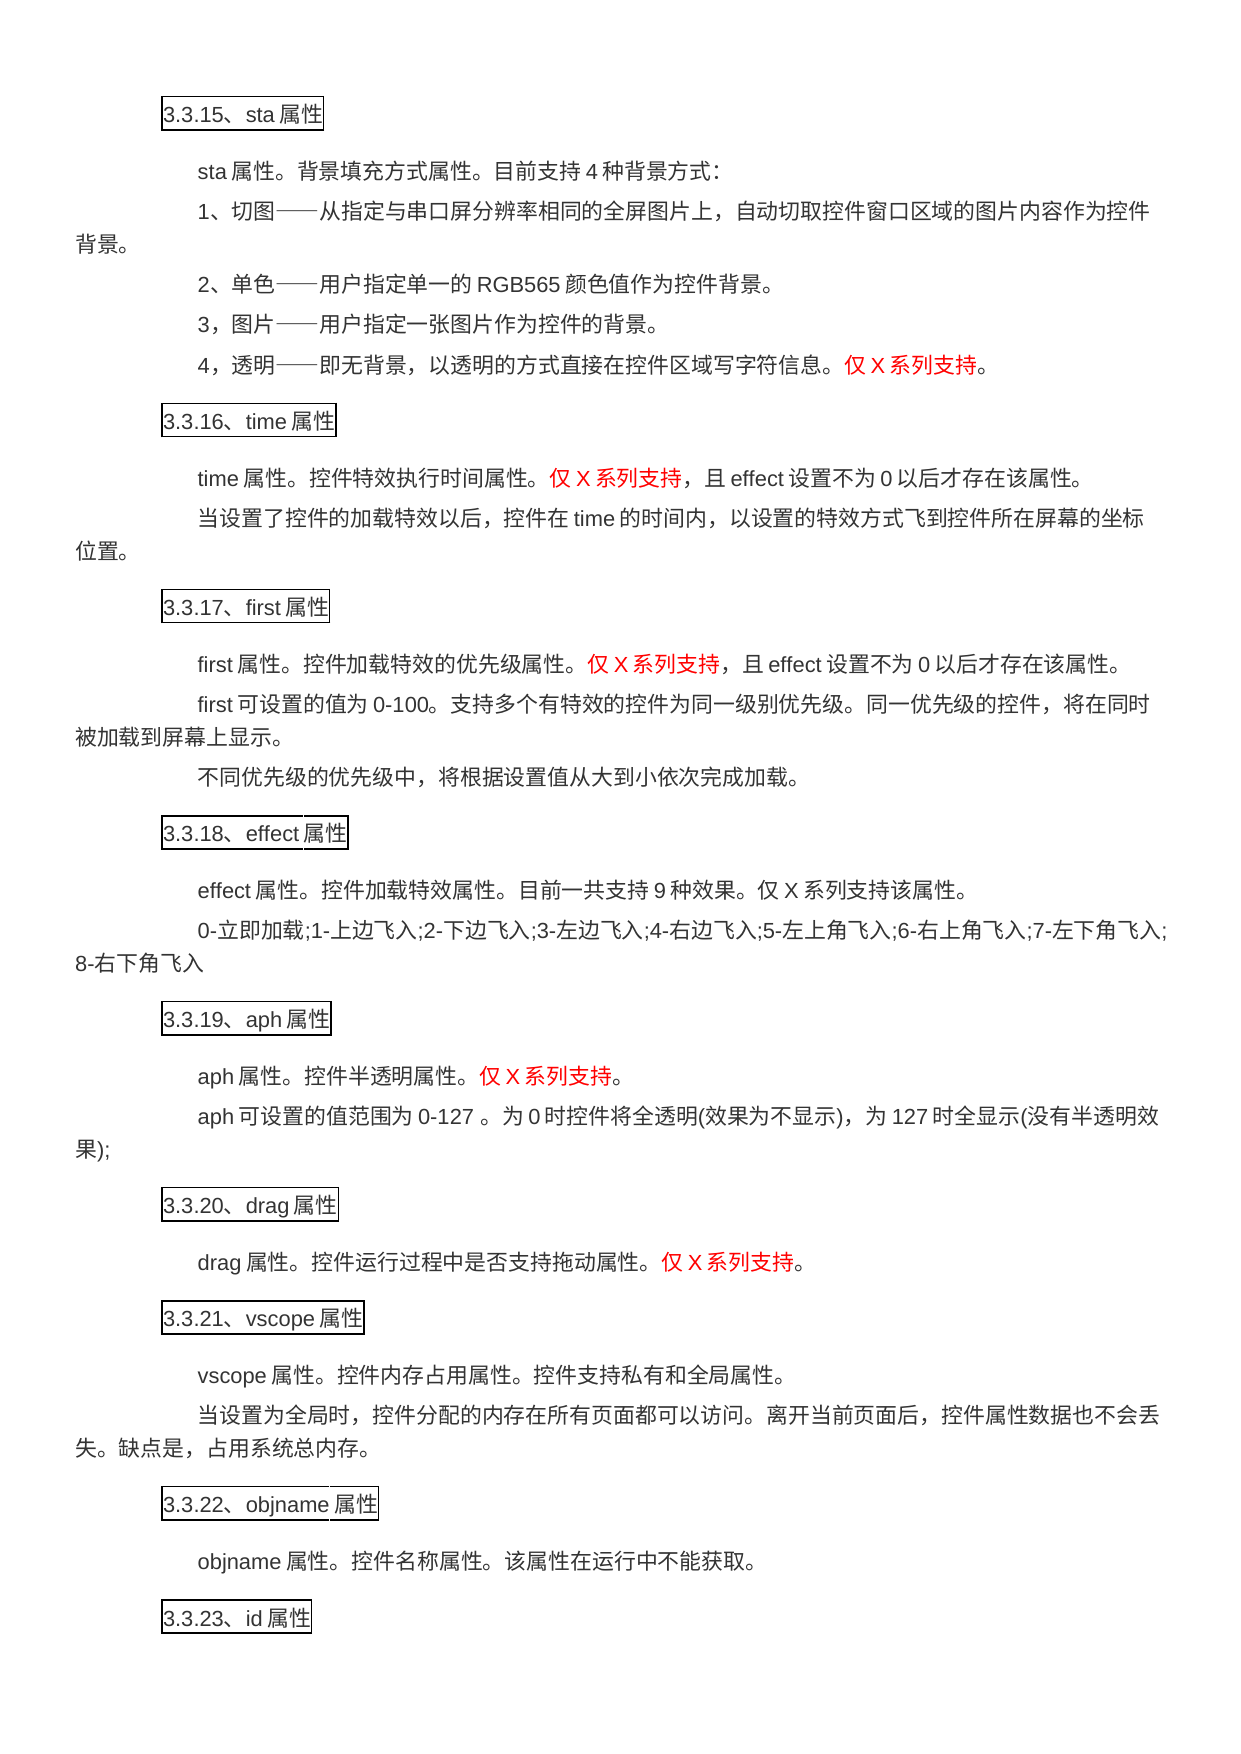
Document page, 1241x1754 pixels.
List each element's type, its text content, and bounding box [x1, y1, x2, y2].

text 当设置为全局时，控件分配的内存在所有页面都可以访问。离开当前页面后，控件属性数据也不会丢失。缺点是，占用系统总内存。 [75, 1398, 1165, 1463]
text 4，透明——即无背景，以透明的方式直接在控件区域写字符信息。仅X系列支持。 [75, 347, 1165, 380]
text 3.3.23、id属性 [75, 1584, 1165, 1649]
text 1、切图——从指定与串口屏分辨率相同的全屏图片上，自动切取控件窗口区域的图片内容作为控件背景。 [75, 194, 1165, 259]
text first属性。控件加载特效的优先级属性。仅X系列支持，且effect设置不为0以后才存在该属性。 [75, 646, 1165, 679]
text 不同优先级的优先级中，将根据设置值从大到小依次完成加载。 [75, 759, 1165, 792]
text vscope属性。控件内存占用属性。控件支持私有和全局属性。 [75, 1358, 1165, 1390]
text objname属性。控件名称属性。该属性在运行中不能获取。 [75, 1543, 1165, 1576]
text 3.3.15、sta属性 [75, 81, 1165, 146]
text drag属性。控件运行过程中是否支持拖动属性。仅X系列支持。 [75, 1244, 1165, 1277]
text 0-立即加载;1-上边飞入;2-下边飞入;3-左边飞入;4-右边飞入;5-左上角飞入;6-右上角飞入;7-左下角飞入;8-右下角飞入 [75, 913, 1165, 978]
text 2、单色——用户指定单一的RGB565颜色值作为控件背景。 [75, 267, 1165, 299]
text 3.3.19、aph属性 [75, 986, 1165, 1051]
text 3.3.21、vscope属性 [75, 1285, 1165, 1350]
text first可设置的值为0-100。支持多个有特效的控件为同一级别优先级。同一优先级的控件，将在同时被加载到屏幕上显示。 [75, 687, 1165, 752]
text effect属性。控件加载特效属性。目前一共支持9种效果。仅X系列支持该属性。 [75, 873, 1165, 905]
text sta属性。背景填充方式属性。目前支持4种背景方式： [75, 153, 1165, 186]
text aph属性。控件半透明属性。仅X系列支持。 [75, 1058, 1165, 1091]
text 3.3.22、objname属性 [75, 1471, 1165, 1536]
text aph可设置的值范围为0-127 。为0时控件将全透明(效果为不显示)，为127时全显示(没有半透明效果); [75, 1099, 1165, 1164]
text time属性。控件特效执行时间属性。仅X系列支持，且effect设置不为0以后才存在该属性。 [75, 460, 1165, 493]
text 3.3.20、drag属性 [75, 1172, 1165, 1237]
text 3.3.18、effect属性 [75, 800, 1165, 865]
text 当设置了控件的加载特效以后，控件在time的时间内，以设置的特效方式飞到控件所在屏幕的坐标位置。 [75, 501, 1165, 566]
text 3，图片——用户指定一张图片作为控件的背景。 [75, 307, 1165, 339]
text 3.3.17、first属性 [75, 573, 1165, 638]
text 3.3.16、time属性 [75, 388, 1165, 453]
